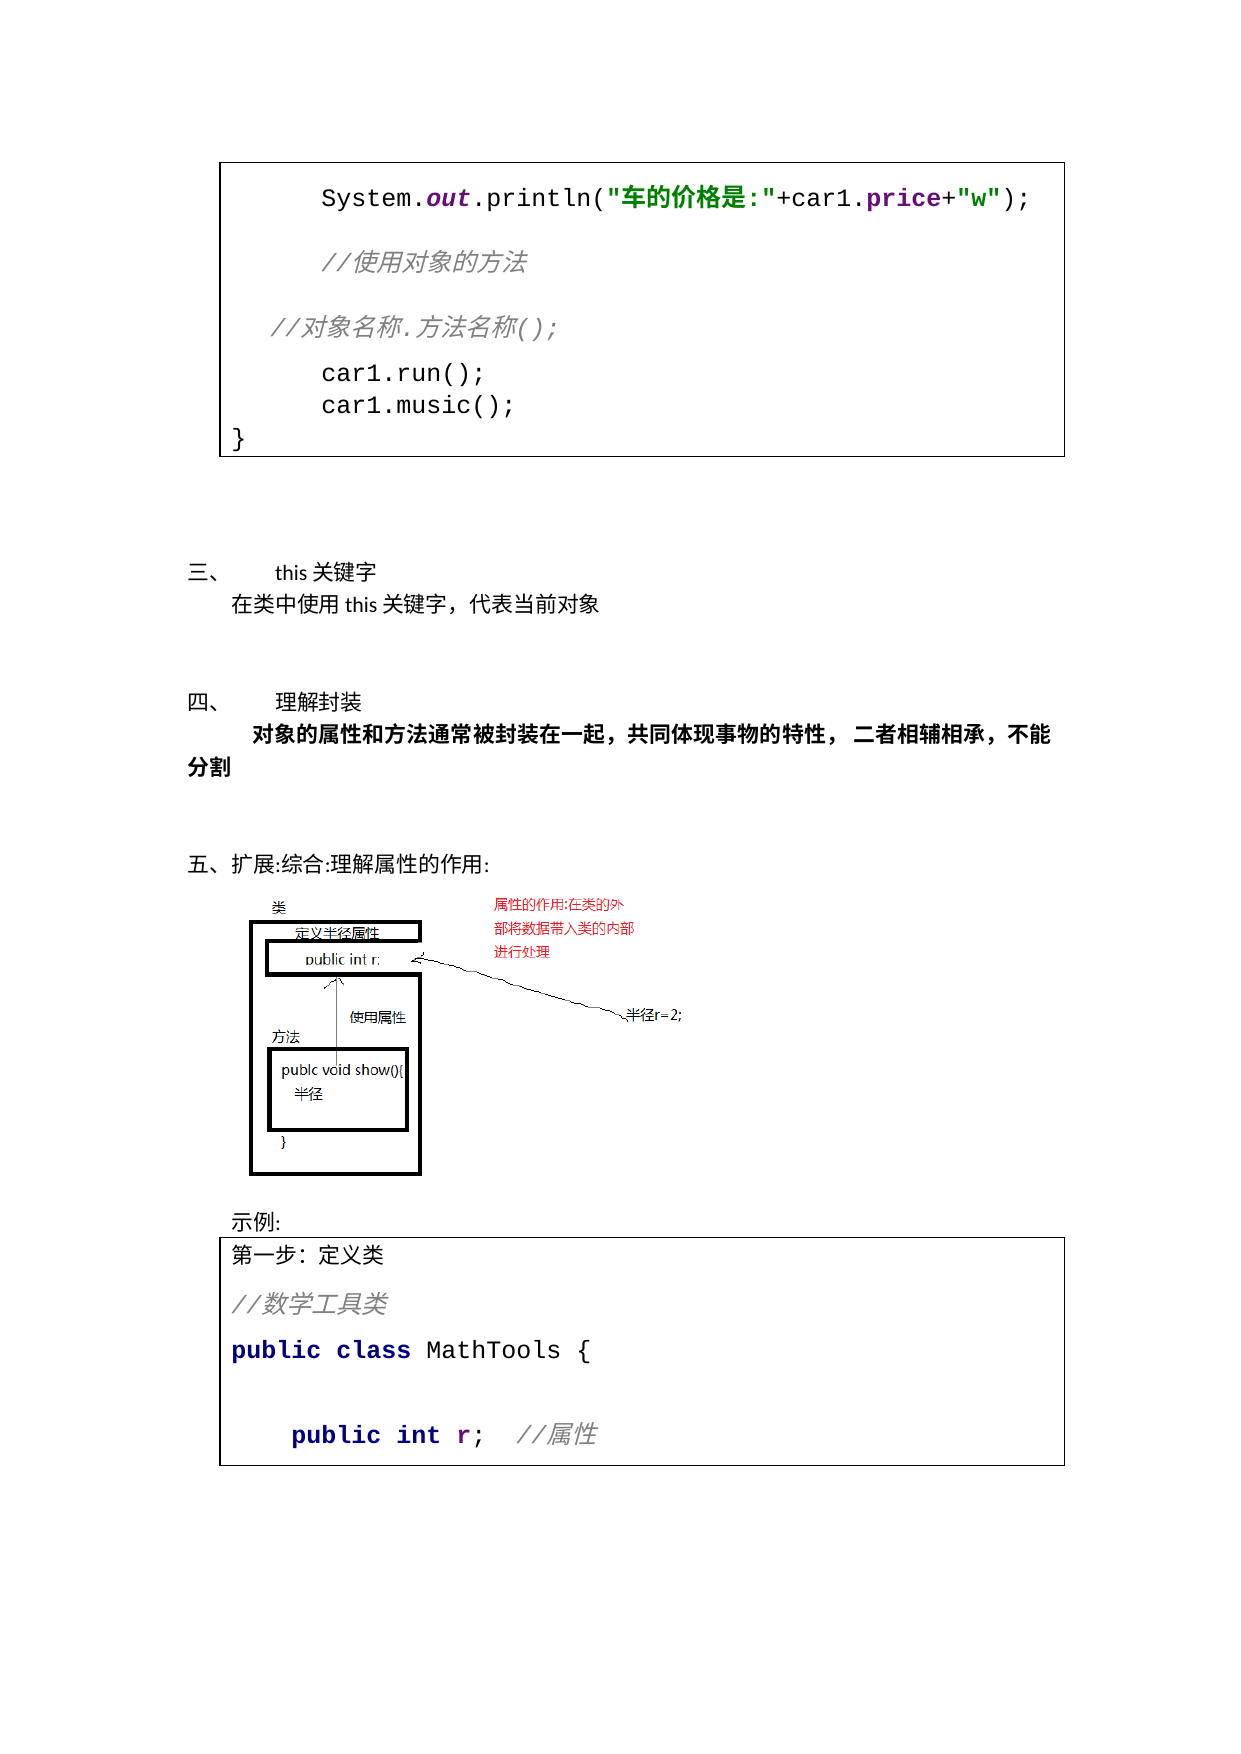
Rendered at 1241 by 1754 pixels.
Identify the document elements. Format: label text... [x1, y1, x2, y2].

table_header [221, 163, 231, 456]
list 理解封装 [187, 684, 1053, 717]
text 对象的属性和方法通常被封装在一起，共同体现事物的特性， 二者相辅相承，不能分割 [187, 717, 1053, 782]
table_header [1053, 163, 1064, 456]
list this关键字 [187, 554, 1053, 587]
text 五、扩展:综合:理解属性的作用: [187, 847, 1053, 879]
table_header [221, 1238, 1064, 1465]
list 示例: [231, 1204, 1053, 1237]
picture [231, 879, 696, 1202]
list 在类中使用this关键字，代表当前对象 [231, 587, 1053, 619]
